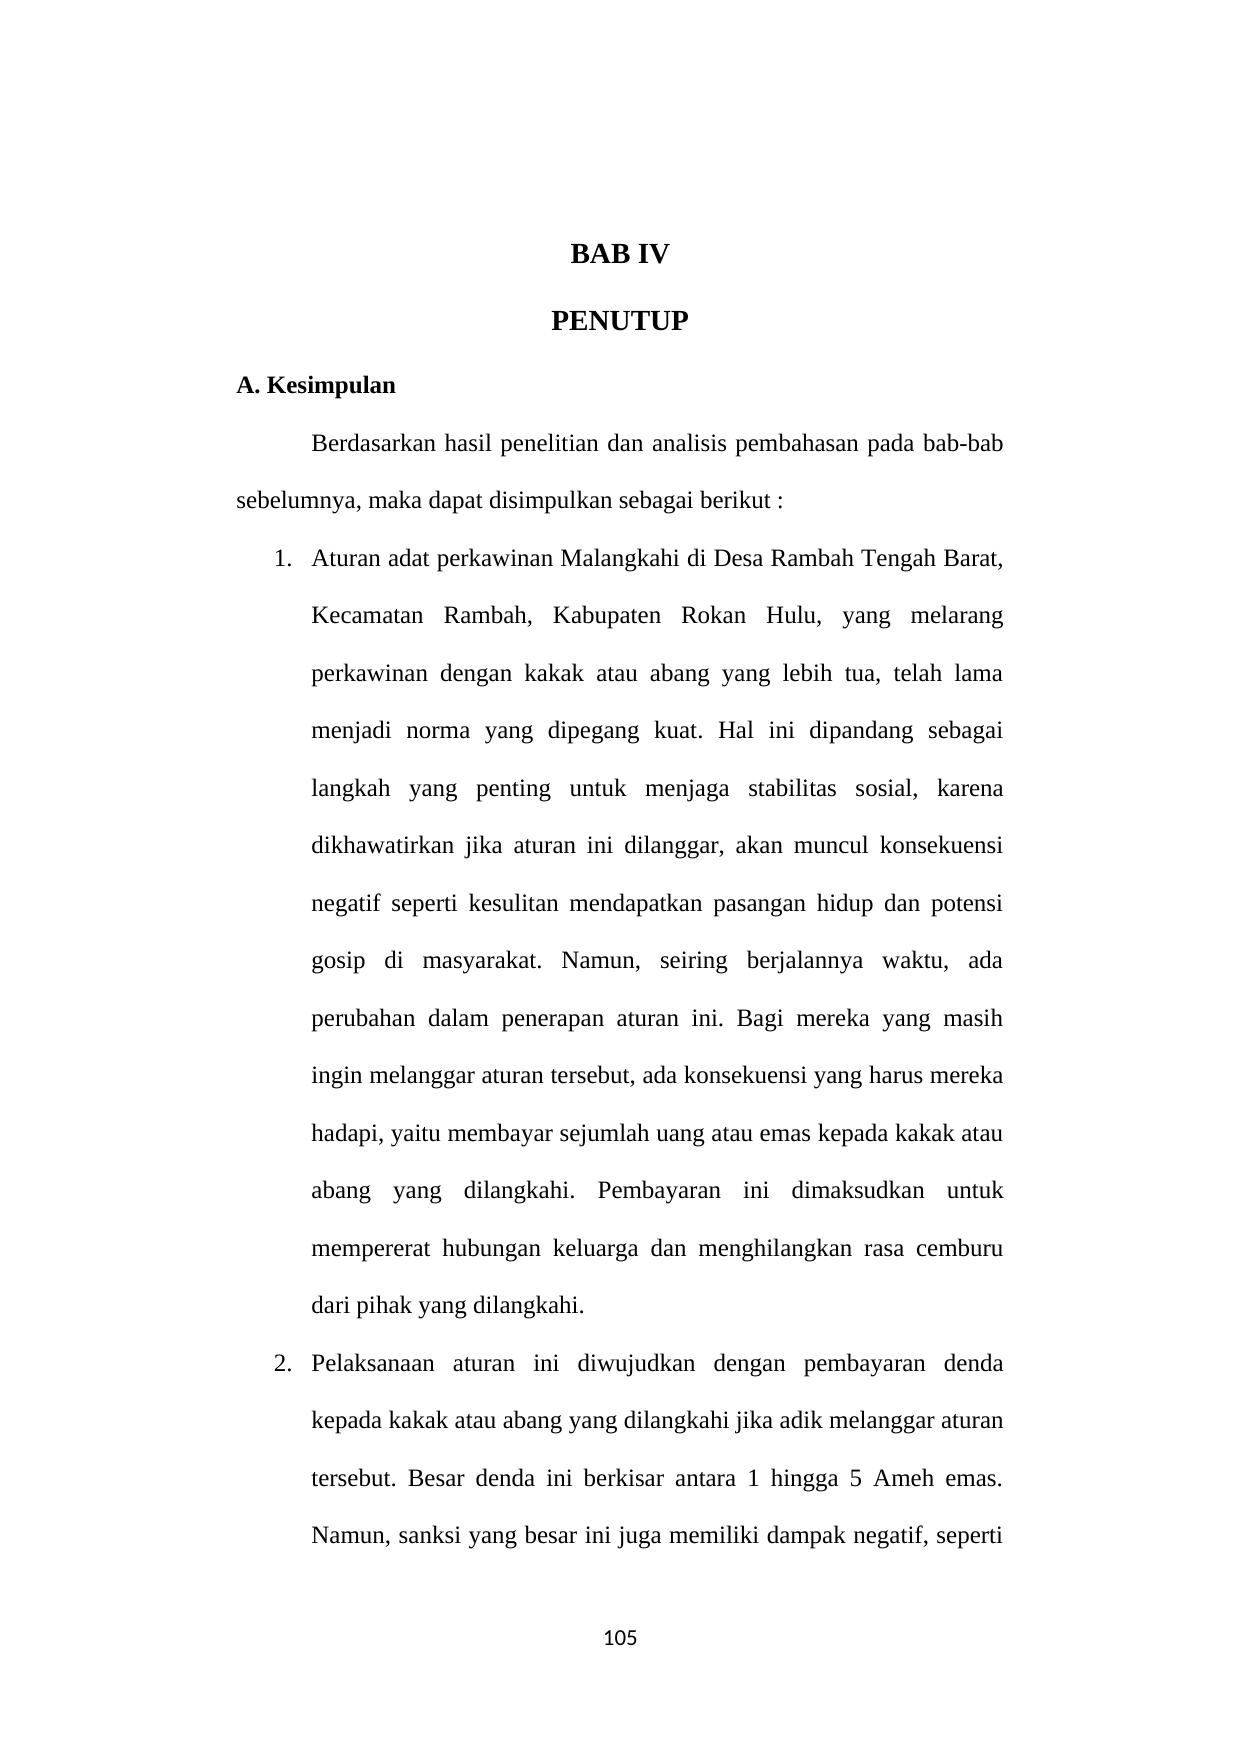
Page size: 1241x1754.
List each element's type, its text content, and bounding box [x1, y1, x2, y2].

list Aturan adat perkawinan Malangkahi di Desa Rambah Tengah Barat, Kecamatan Rambah, Kabupaten Rokan Hulu, yang melarang perkawinan dengan kakak atau abang yang lebih tua, telah lama menjadi norma yang dipegang kuat. Hal ini dipandang sebagai langkah yang penting untuk menjaga stabilitas sosial, karena dikhawatirkan jika aturan ini dilanggar, akan muncul konsekuensi negatif seperti kesulitan mendapatkan pasangan hidup dan potensi gosip di masyarakat. Namun, seiring berjalannya waktu, ada perubahan dalam penerapan aturan ini. Bagi mereka yang masih ingin melanggar aturan tersebut, ada konsekuensi yang harus mereka hadapi, yaitu membayar sejumlah uang atau emas kepada kakak atau abang yang dilangkahi. Pembayaran ini dimaksudkan untuk mempererat hubungan keluarga dan menghilangkan rasa cemburu dari pihak yang dilangkahi. [274, 543, 1004, 1319]
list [274, 1348, 1004, 1549]
text PENUTUP [236, 303, 1004, 337]
text A. Kesimpulan [236, 370, 1004, 399]
text Berdasarkan hasil penelitian dan analisis pembahasan pada bab-bab sebelumnya, maka dapat disimpulkan sebagai berikut : [236, 428, 1004, 514]
text BAB IV [236, 236, 1004, 270]
